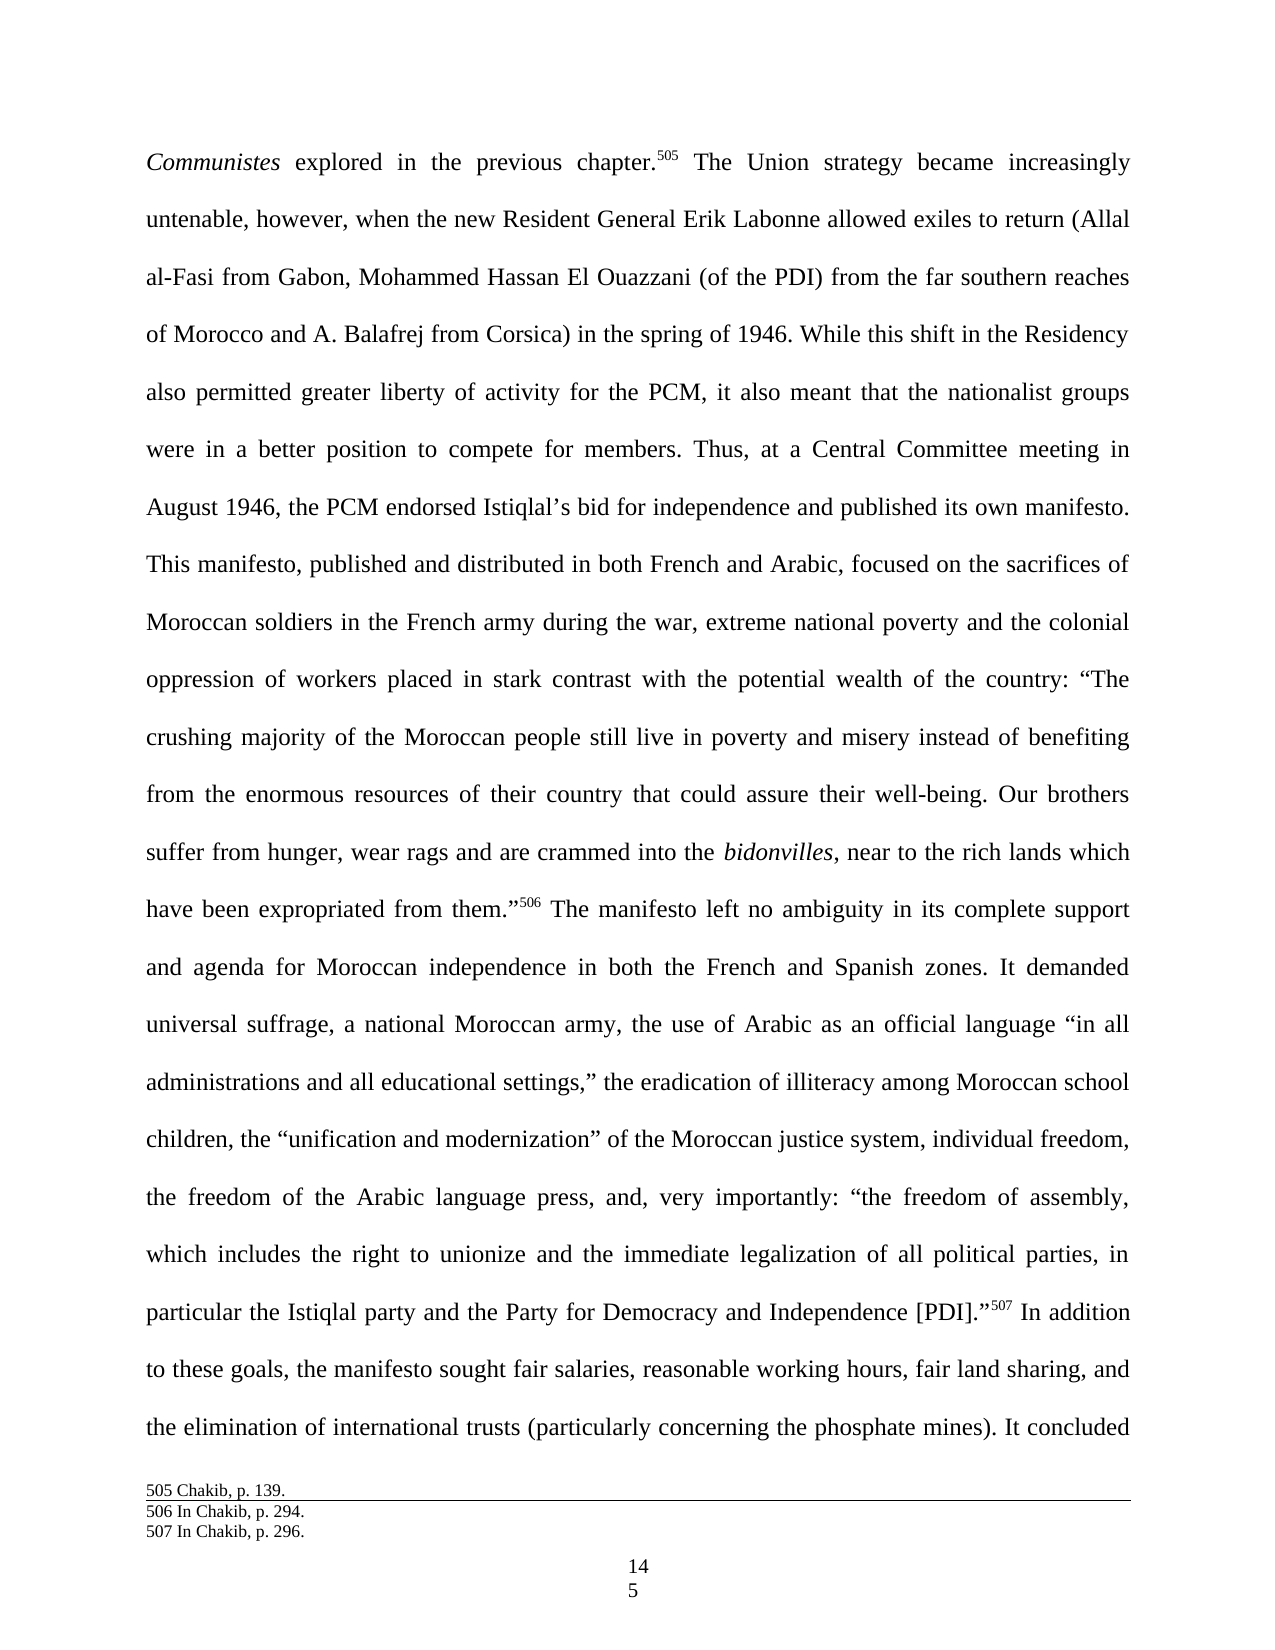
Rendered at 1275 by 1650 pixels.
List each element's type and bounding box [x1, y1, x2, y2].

text [146, 147, 1131, 1441]
